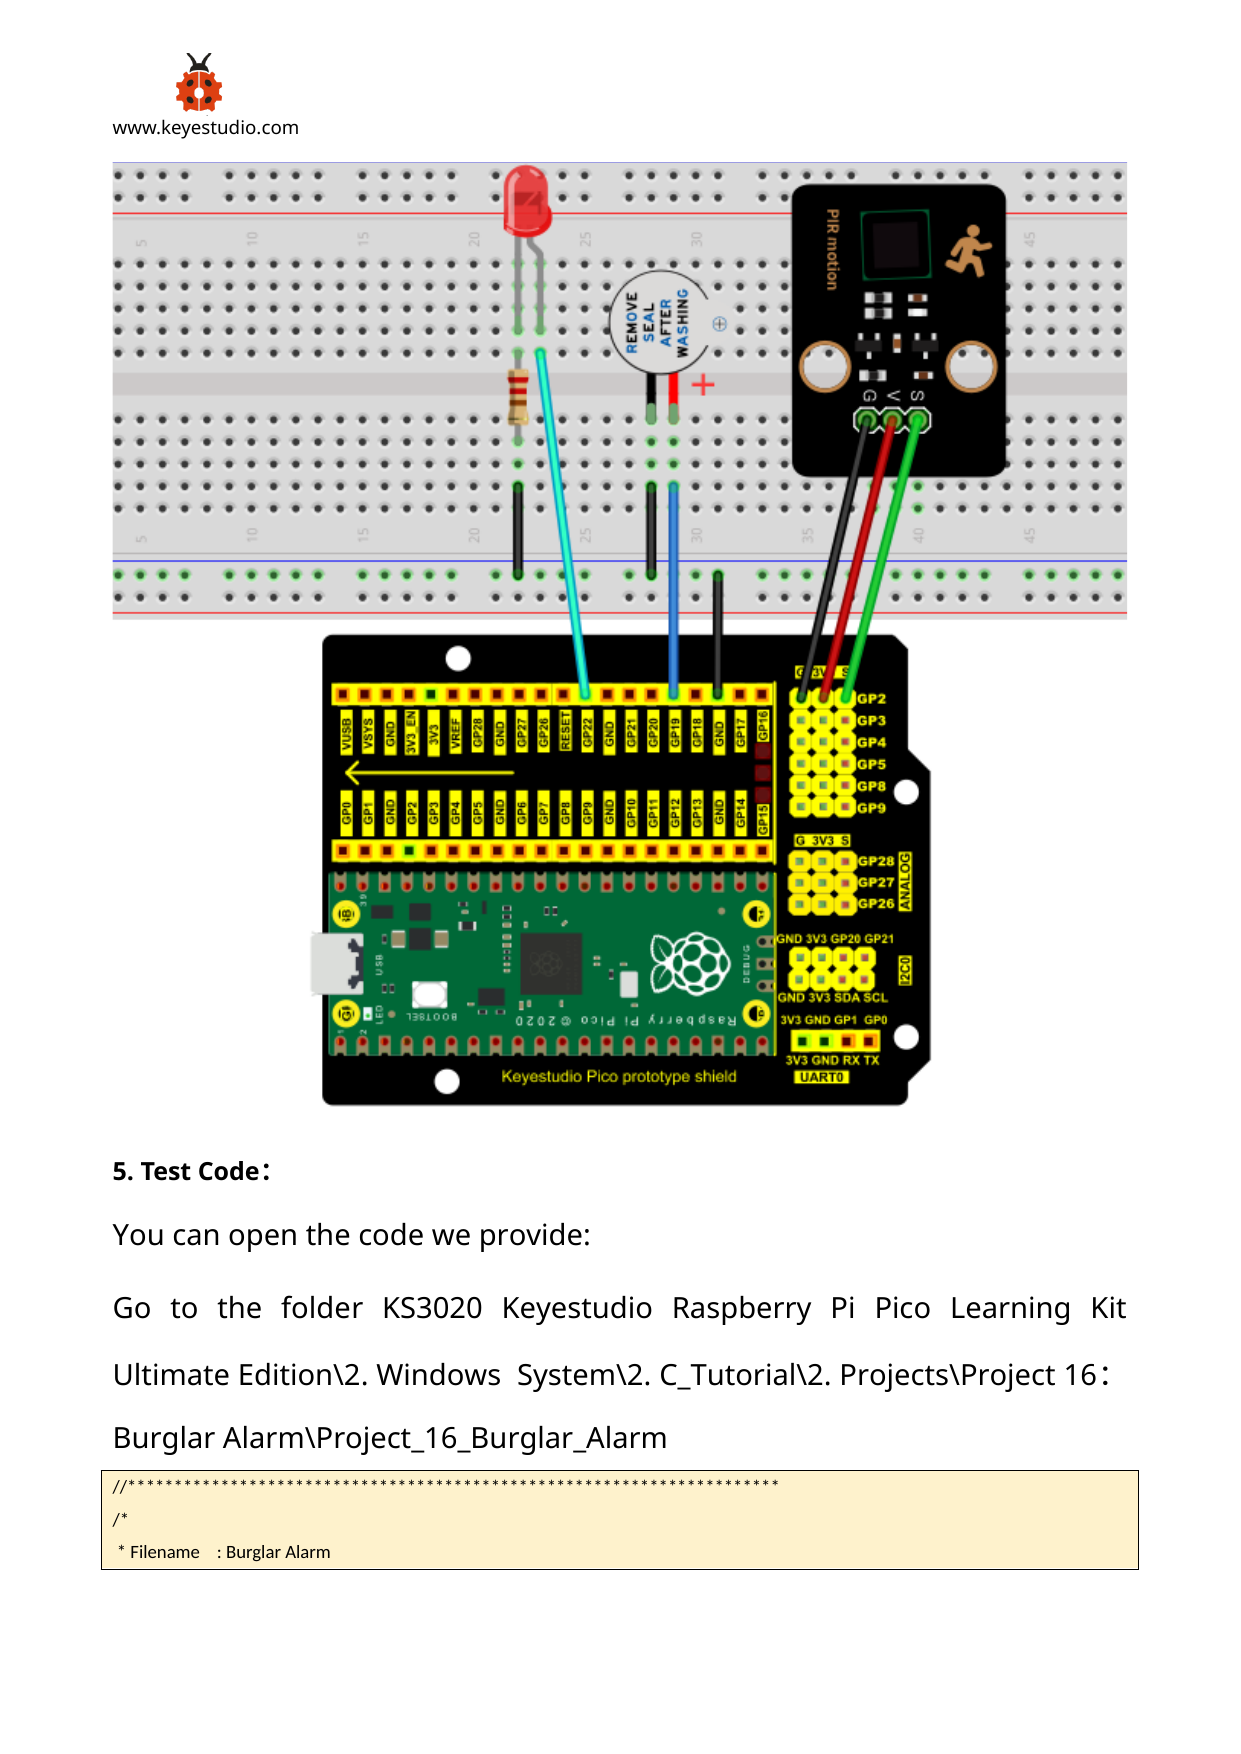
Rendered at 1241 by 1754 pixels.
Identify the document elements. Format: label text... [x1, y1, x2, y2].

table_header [102, 1471, 1138, 1568]
picture [112, 162, 1128, 1108]
list Test Code： [112, 1137, 1128, 1202]
text You can open the code we provide: [112, 1202, 1128, 1267]
text Go to the folder KS3020 Keyestudio Raspberry Pi Pico Learning Kit Ultimate Edition\2. Windows System\2. C_Tutorial\2. Projects\Project 16：Burglar Alarm\Project_16_Burglar_Alarm [112, 1275, 1128, 1470]
picture [164, 53, 241, 116]
